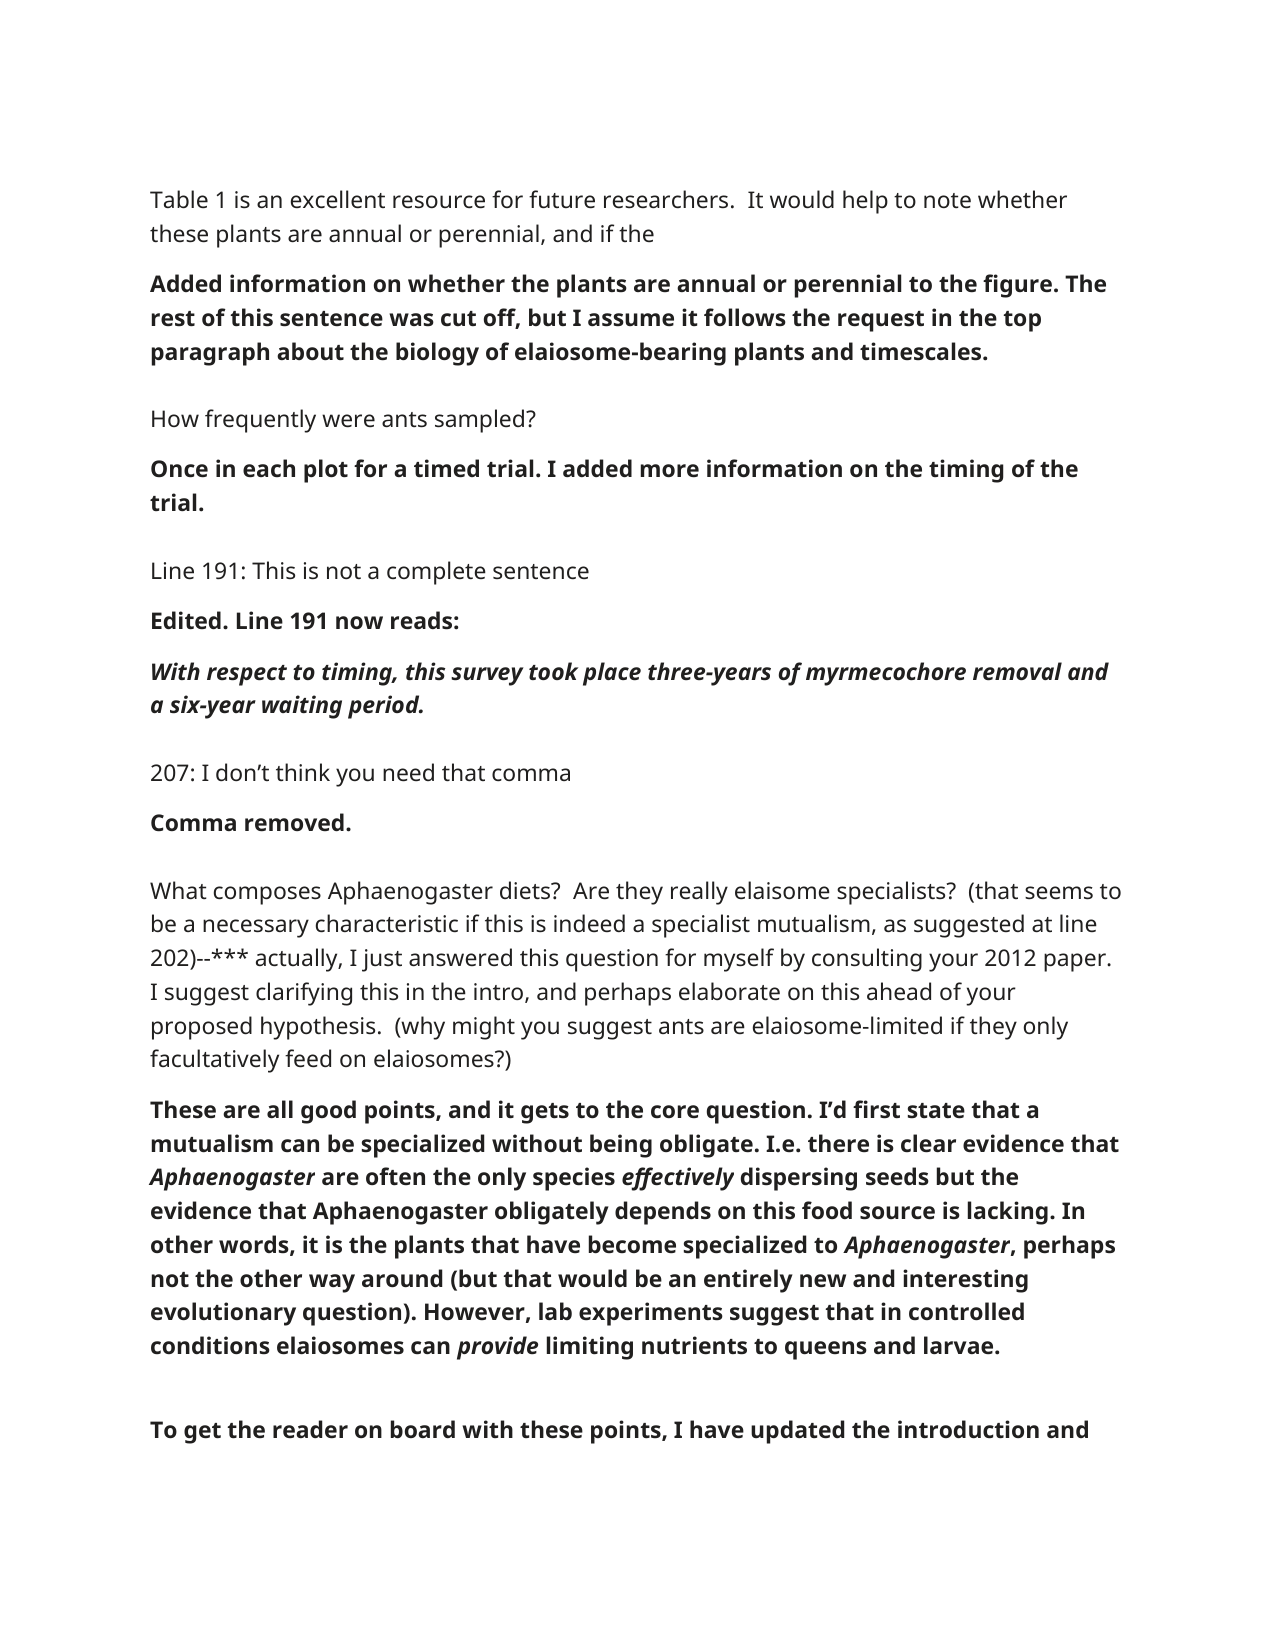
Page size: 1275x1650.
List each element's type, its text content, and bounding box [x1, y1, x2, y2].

text These are all good points, and it gets to the core question. I’d first state that a mutualism can be specialized without being obligate. I.e. there is clear evidence that Aphaenogaster are often the only species effectively dispersing seeds but the evidence that Aphaenogaster obligately depends on this food source is lacking. In other words, it is the plants that have become specialized to Aphaenogaster, perhaps not the other way around (but that would be an entirely new and interesting evolutionary question). However, lab experiments suggest that in controlled conditions elaiosomes can provide limiting nutrients to queens and larvae. [150, 1094, 1125, 1361]
text Comma removed. What composes Aphaenogaster diets? Are they really elaisome specialists? (that seems to be a necessary characteristic if this is indeed a specialist mutualism, as suggested at line 202)--*** actually, I just answered this question for myself by consulting your 2012 paper. I suggest clarifying this in the intro, and perhaps elaborate on this ahead of your proposed hypothesis. (why might you suggest ants are elaiosome-limited if they only facultatively feed on elaiosomes?) [150, 807, 1125, 1074]
text With respect to timing, this survey took place three-years of myrmecochore removal and a six-year waiting period. 207: I don’t think you need that comma [150, 655, 1125, 788]
text Once in each plot for a timed trial. I added more information on the timing of the trial. Line 191: This is not a complete sentence [150, 453, 1125, 586]
text Edited. Line 191 now reads: [150, 605, 1125, 636]
text Table 1 is an excellent resource for future researchers. It would help to note whether these plants are annual or perennial, and if the [150, 150, 1125, 249]
